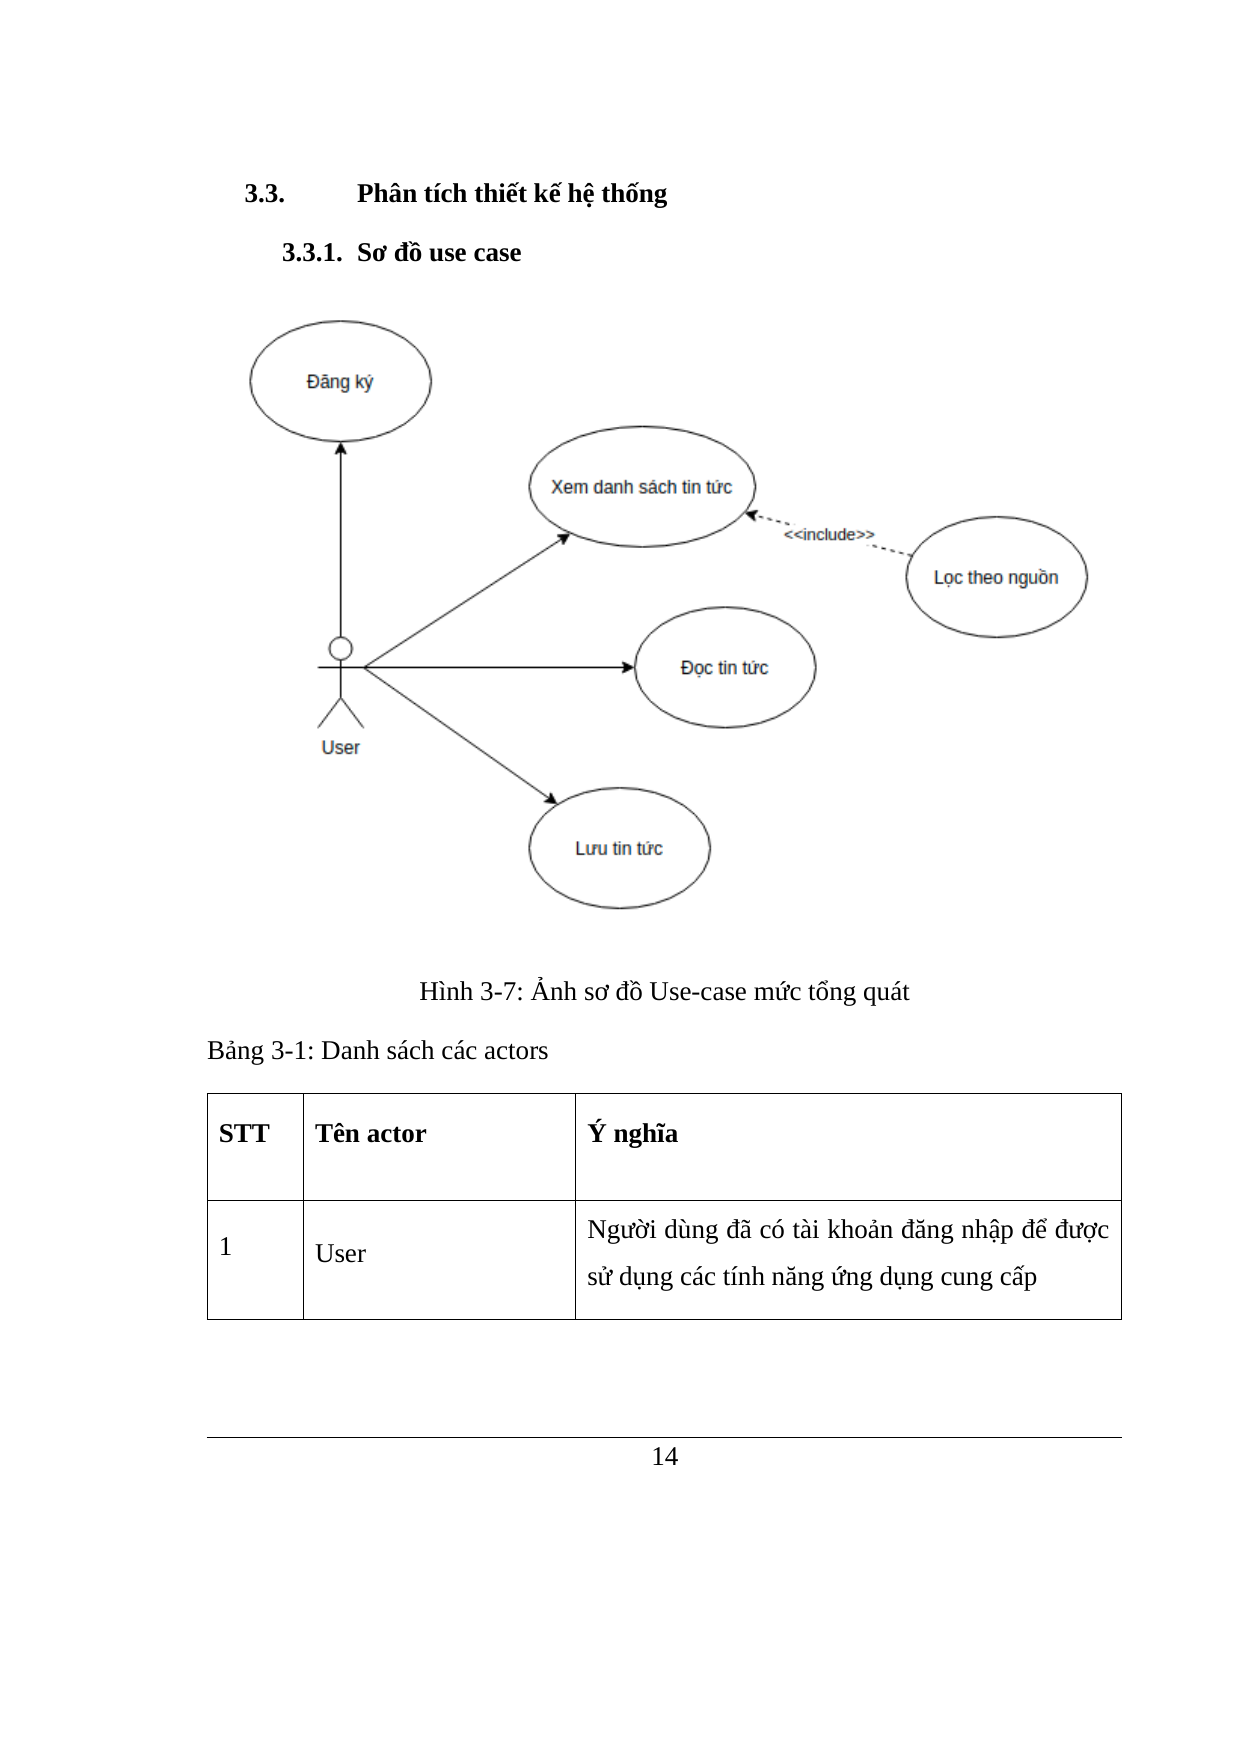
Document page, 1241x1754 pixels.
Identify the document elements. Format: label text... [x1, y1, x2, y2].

table_cell 1 [208, 1201, 303, 1319]
subtitle Phân tích thiết kế hệ thống [244, 177, 1122, 208]
table_header Ý nghĩa [576, 1094, 1121, 1200]
subtitle Sơ đồ use case [282, 236, 1122, 267]
table_cell User [304, 1201, 575, 1319]
table_header STT [208, 1094, 303, 1200]
picture [206, 295, 1123, 947]
table_header Tên actor [304, 1094, 575, 1200]
table_cell Người dùng đã có tài khoản đăng nhập để được sử dụng các tính năng ứng dụng cung cấp [576, 1201, 1121, 1319]
